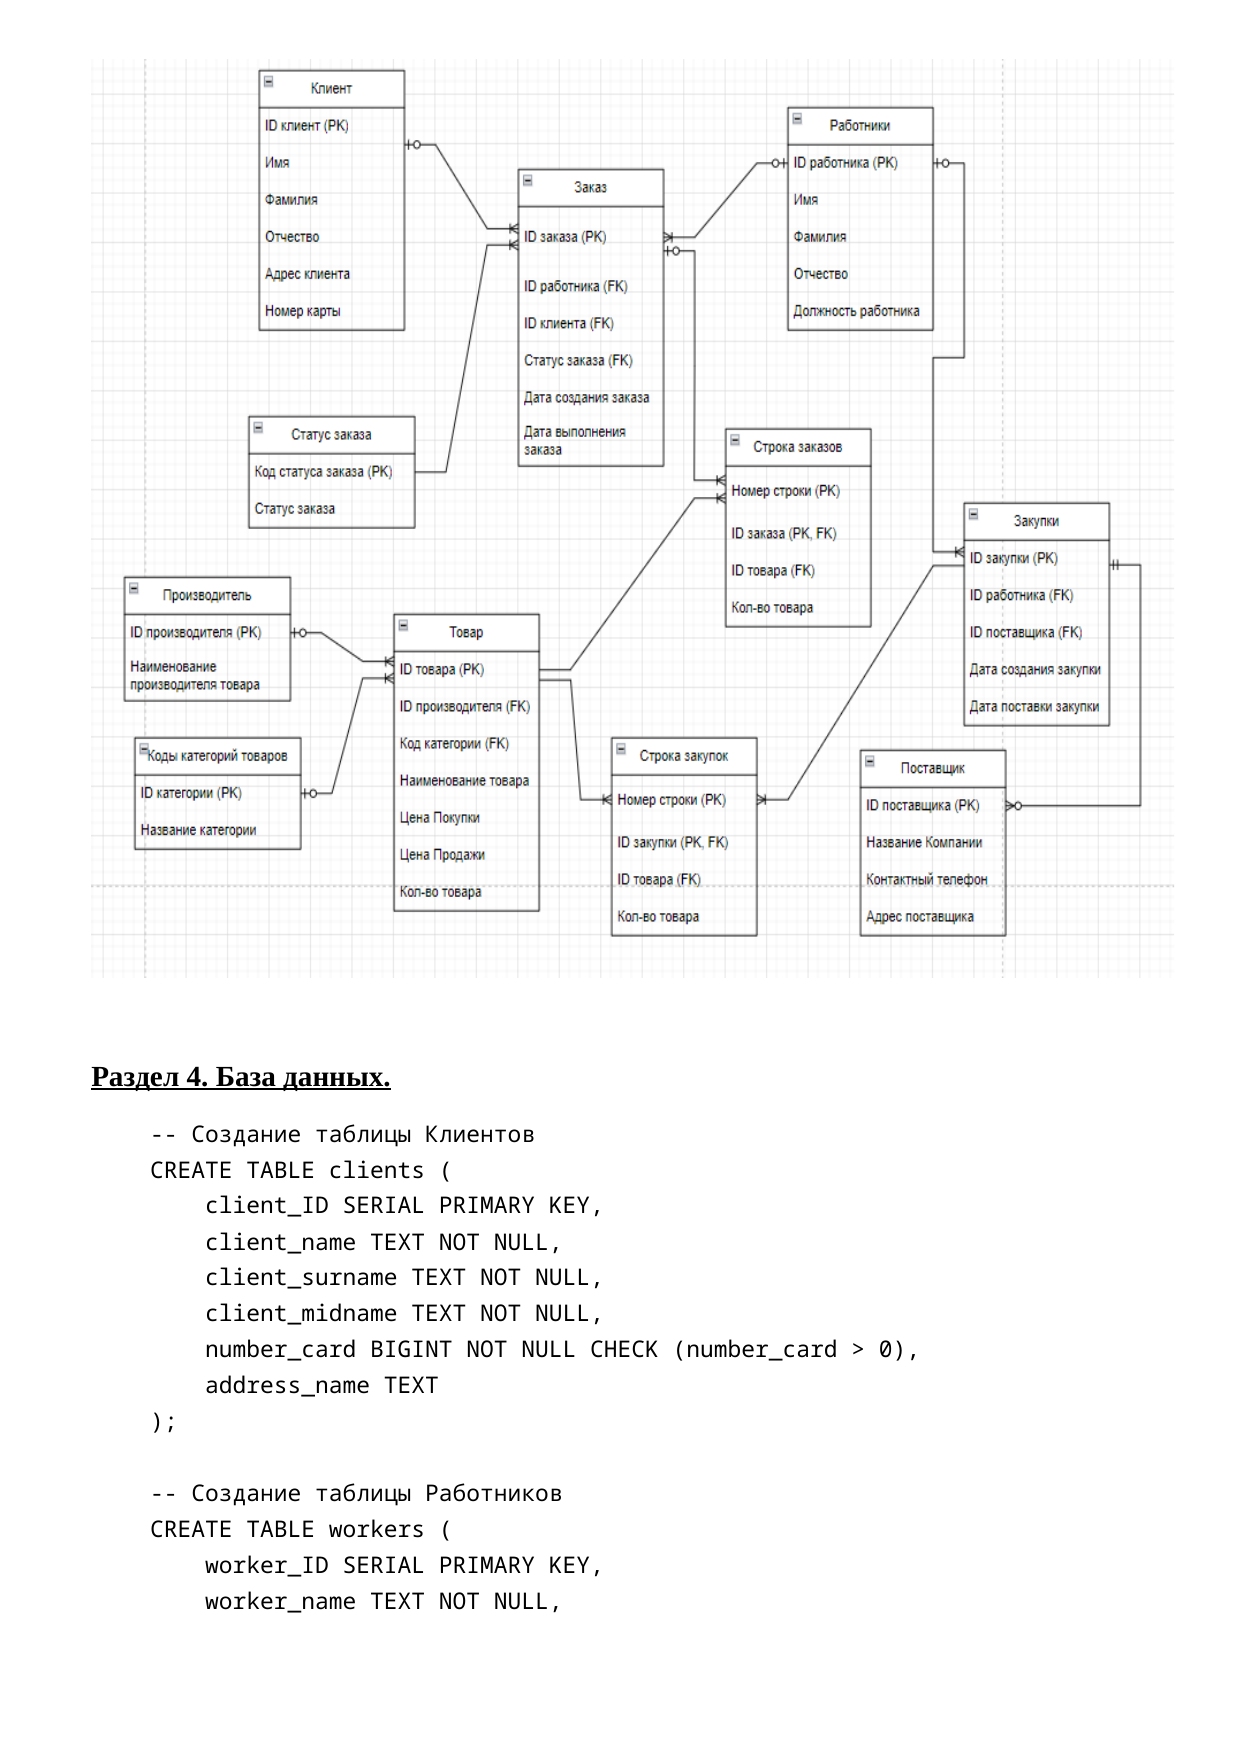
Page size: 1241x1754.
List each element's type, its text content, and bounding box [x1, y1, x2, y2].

text -- Создание таблицы Работников [150, 1477, 1090, 1508]
text ); [150, 1405, 1090, 1436]
text worker_name TEXT NOT NULL, [150, 1585, 1090, 1616]
text CREATE TABLE clients ( [150, 1153, 1090, 1185]
text CREATE TABLE workers ( [150, 1513, 1090, 1544]
picture [91, 59, 1175, 978]
text client_name TEXT NOT NULL, [150, 1225, 1090, 1257]
text client_midname TEXT NOT NULL, [150, 1297, 1090, 1328]
text number_card BIGINT NOT NULL CHECK (number_card > 0), [150, 1333, 1090, 1364]
text address_name TEXT [150, 1369, 1090, 1400]
text Раздел 4. База данных. [91, 1059, 1090, 1093]
text client_ID SERIAL PRIMARY KEY, [150, 1189, 1090, 1221]
text client_surname TEXT NOT NULL, [150, 1261, 1090, 1293]
text worker_ID SERIAL PRIMARY KEY, [150, 1549, 1090, 1580]
text -- Создание таблицы Клиентов [150, 1118, 1090, 1149]
